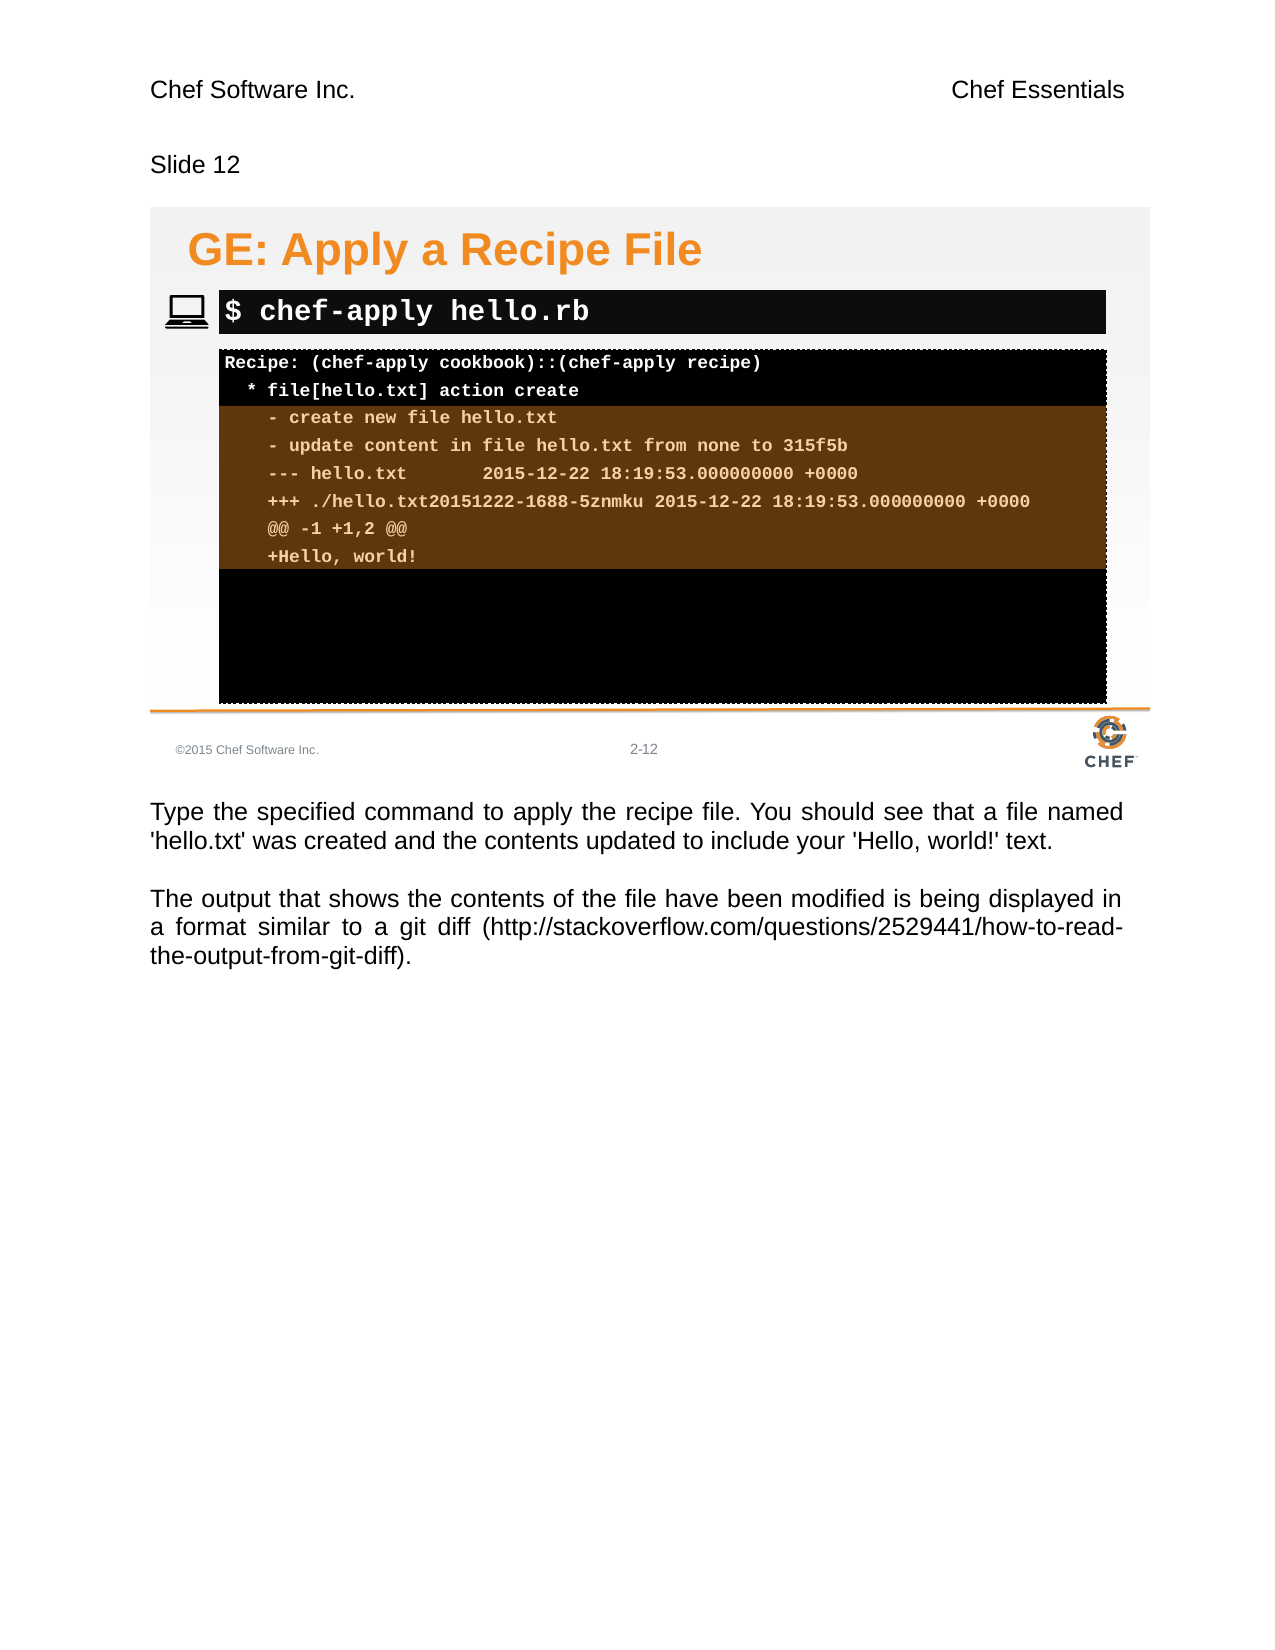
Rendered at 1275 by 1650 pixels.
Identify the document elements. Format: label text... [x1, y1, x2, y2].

text The output that shows the contents of the file have been modified is being displayed in a format similar to a git diff (http://stackoverflow.com/questions/2529441/how-to-read-the-output-from-git-diff). [150, 883, 1125, 970]
text Type the specified command to apply the recipe file. You should see that a file named 'hello.txt' was created and the contents updated to include your 'Hello, world!' text. [150, 797, 1125, 855]
text Slide 12 [150, 150, 1125, 179]
